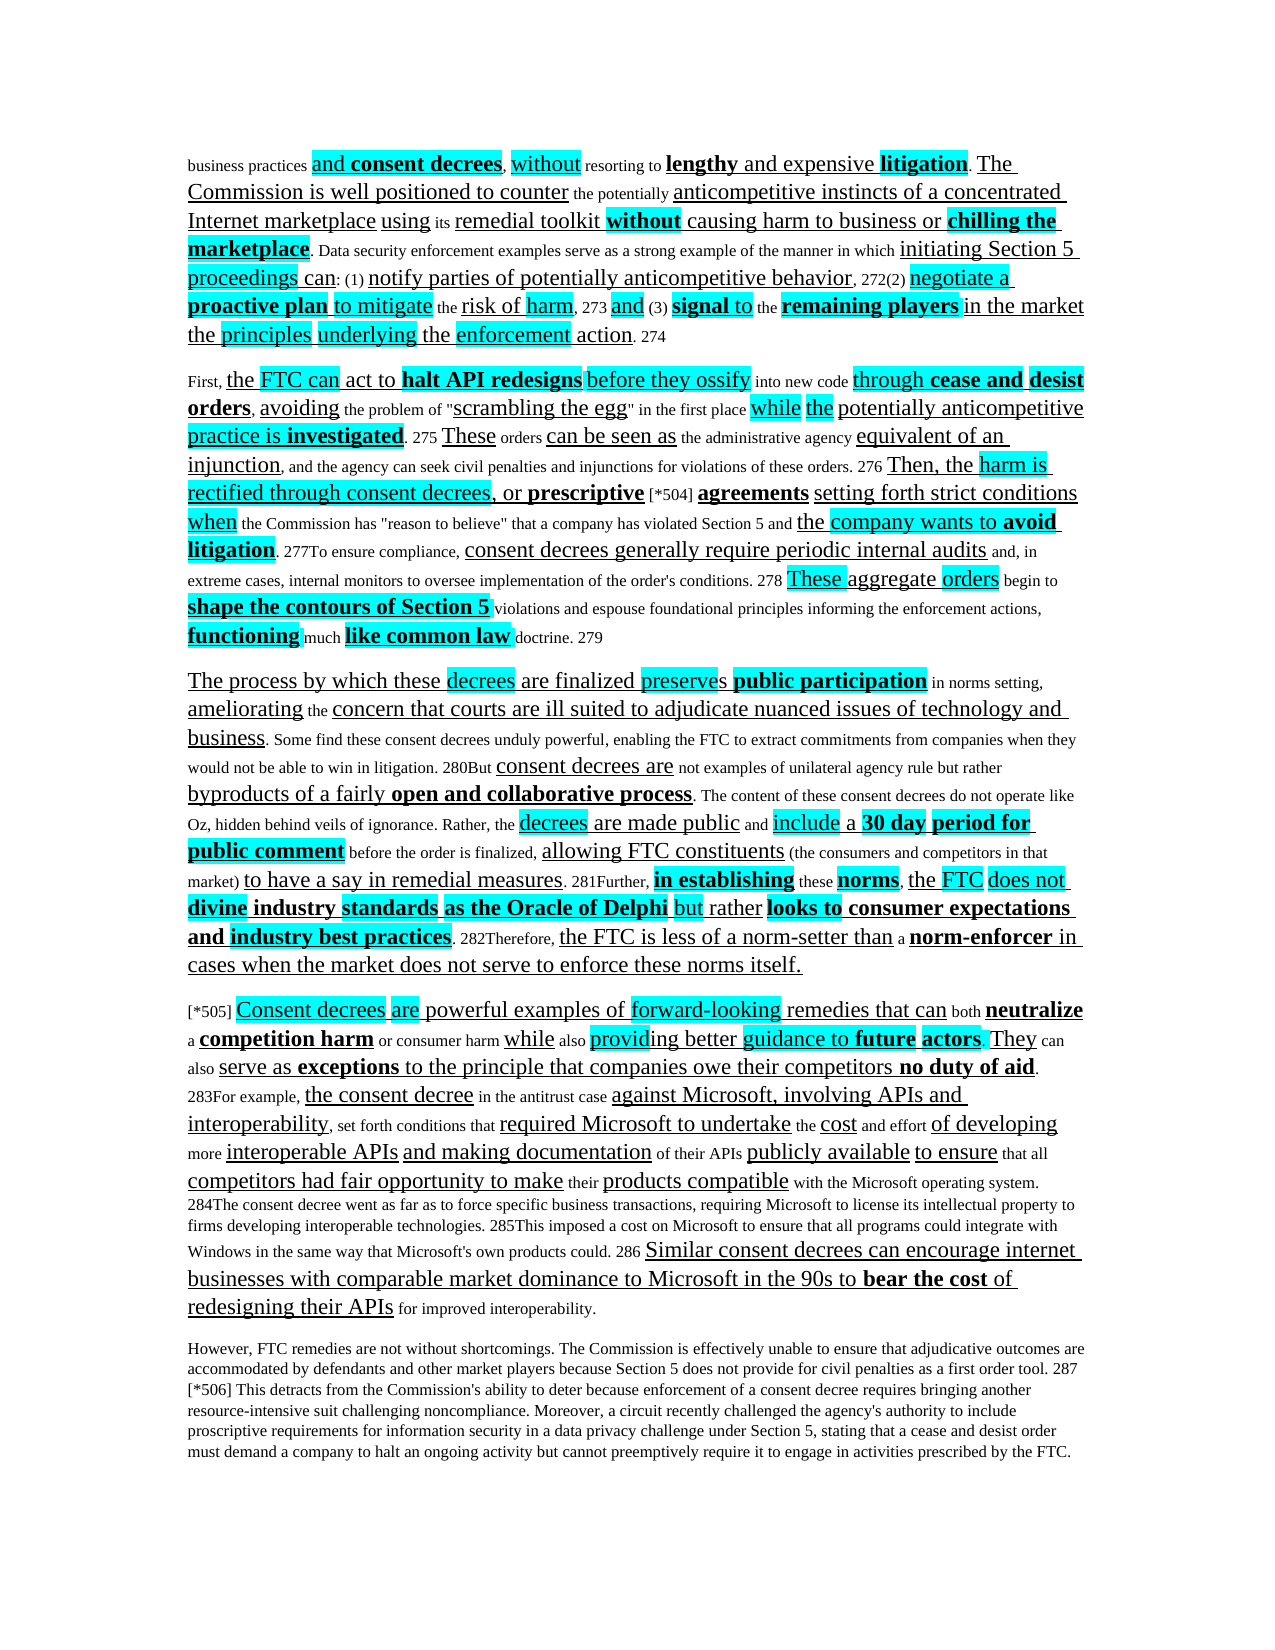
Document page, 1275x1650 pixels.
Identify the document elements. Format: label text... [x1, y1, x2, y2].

text First, the FTC can act to halt API redesigns before they ossify into new code through cease and desist orders, avoiding the problem of "scrambling the egg" in the first place while the potentially anticompetitive practice is investigated. 275 These orders can be seen as the administrative agency equivalent of an injunction, and the agency can seek civil penalties and injunctions for violations of these orders. 276 Then, the harm is rectified through consent decrees, or prescriptive [*504] agreements setting forth strict conditions when the Commission has "reason to believe" that a company has violated Section 5 and the company wants to avoid litigation. 277To ensure compliance, consent decrees generally require periodic internal audits and, in extreme cases, internal monitors to oversee implementation of the order's conditions. 278 These aggregate orders begin to shape the contours of Section 5 violations and espouse foundational principles informing the enforcement actions, functioning much like common law doctrine. 279 [187, 366, 1087, 648]
text The process by which these decrees are finalized preserves public participation in norms setting, ameliorating the concern that courts are ill suited to adjudicate nuanced issues of technology and business. Some find these consent decrees unduly powerful, enabling the FTC to extract commitments from companies when they would not be able to win in litigation. 280But consent decrees are not examples of unilateral agency rule but rather byproducts of a fairly open and collaborative process. The content of these consent decrees do not operate like Oz, hidden behind veils of ignorance. Rather, the decrees are made public and include a 30 day period for public comment before the order is finalized, allowing FTC constituents (the consumers and competitors in that market) to have a say in remedial measures. 281Further, in establishing these norms, the FTC does not divine industry standards as the Oracle of Delphi but rather looks to consumer expectations and industry best practices. 282Therefore, the FTC is less of a norm-setter than a norm-enforcer in cases when the market does not serve to enforce these norms itself. [187, 667, 1087, 977]
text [187, 150, 1087, 347]
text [187, 1338, 1087, 1461]
text [*505] Consent decrees are powerful examples of forward-looking remedies that can both neutralize a competition harm or consumer harm while also providing better guidance to future actors. They can also serve as exceptions to the principle that companies owe their competitors no duty of aid. 283For example, the consent decree in the antitrust case against Microsoft, involving APIs and interoperability, set forth conditions that required Microsoft to undertake the cost and effort of developing more interoperable APIs and making documentation of their APIs publicly available to ensure that all competitors had fair opportunity to make their products compatible with the Microsoft operating system. 284The consent decree went as far as to force specific business transactions, requiring Microsoft to license its intellectual property to firms developing interoperable technologies. 285This imposed a cost on Microsoft to ensure that all programs could integrate with Windows in the same way that Microsoft's own products could. 286 Similar consent decrees can encourage internet businesses with comparable market dominance to Microsoft in the 90s to bear the cost of redesigning their APIs for improved interoperability. [187, 996, 1087, 1320]
